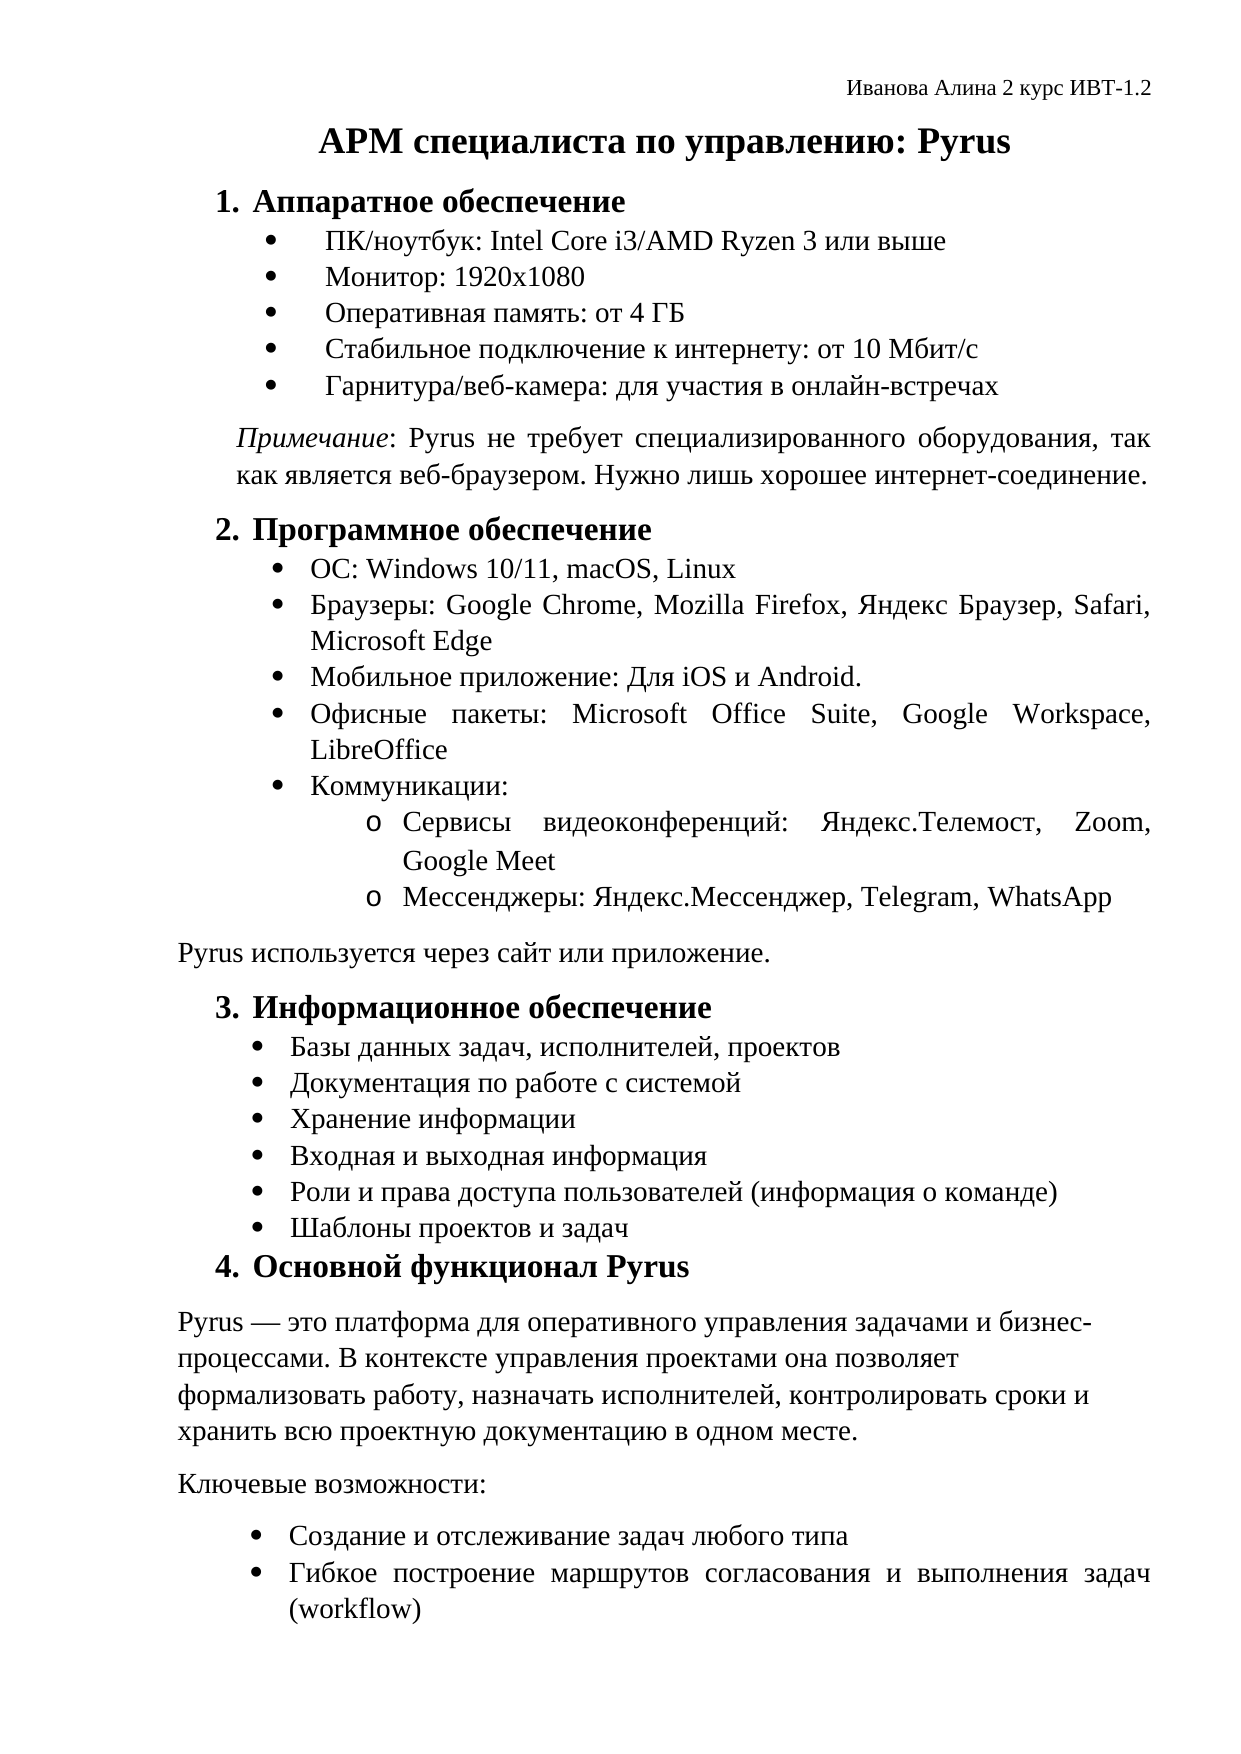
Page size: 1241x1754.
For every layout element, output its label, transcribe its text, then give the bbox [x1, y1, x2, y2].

list Информационное обеспечение [215, 988, 1152, 1026]
list Мобильное приложение: Для iOS и Android. [273, 659, 1152, 693]
list Мессенджеры: Яндекс.Мессенджер, Telegram, WhatsApp [365, 879, 1152, 915]
text Pyrus используется через сайт или приложение. [177, 935, 1152, 968]
list Программное обеспечение [215, 509, 1152, 548]
list Стабильное подключение к интернету: от 10 Мбит/с [266, 331, 1152, 365]
list Шаблоны проектов и задач [252, 1210, 1152, 1244]
list Входная и выходная информация [252, 1138, 1152, 1171]
list Основной функционал Pyrus [215, 1246, 1152, 1285]
list Сервисы видеоконференций: Яндекс.Телемост, Zoom, Google Meet [365, 804, 1152, 877]
list Офисные пакеты: Microsoft Office Suite, Google Workspace, LibreOffice [273, 696, 1152, 766]
list Гибкое построение маршрутов согласования и выполнения задач (workflow) [251, 1555, 1152, 1624]
list Аппаратное обеспечение [215, 181, 1152, 220]
text Pyrus — это платформа для оперативного управления задачами и бизнес-процессами. В контексте управления проектами она позволяет формализовать работу, назначать исполнителей, контролировать сроки и хранить всю проектную документацию в одном месте. [177, 1304, 1152, 1446]
list Коммуникации: [273, 768, 1152, 802]
list Документация по работе с системой [252, 1065, 1152, 1099]
list ПК/ноутбук: Intel Core i3/AMD Ryzen 3 или выше [266, 223, 1152, 256]
list Базы данных задач, исполнителей, проектов [252, 1029, 1152, 1063]
list Монитор: 1920х1080 [266, 259, 1152, 293]
list Роли и права доступа пользователей (информация о команде) [252, 1174, 1152, 1208]
list Хранение информации [252, 1101, 1152, 1135]
list Оперативная память: от 4 ГБ [266, 295, 1152, 329]
list ОС: Windows 10/11, macOS, Linux [273, 551, 1152, 584]
list Браузеры: Google Chrome, Mozilla Firefox, Яндекс Браузер, Safari, Microsoft Edge [273, 587, 1152, 657]
text Ключевые возможности: [177, 1466, 1152, 1499]
text АРМ специалиста по управлению: Pyrus [177, 118, 1152, 161]
list Гарнитура/веб-камера: для участия в онлайн-встречах [266, 368, 1152, 401]
text Примечание: Pyrus не требует специализированного оборудования, так как является веб-браузером. Нужно лишь хорошее интернет-соединение. [236, 421, 1152, 490]
list Создание и отслеживание задач любого типа [251, 1518, 1152, 1552]
